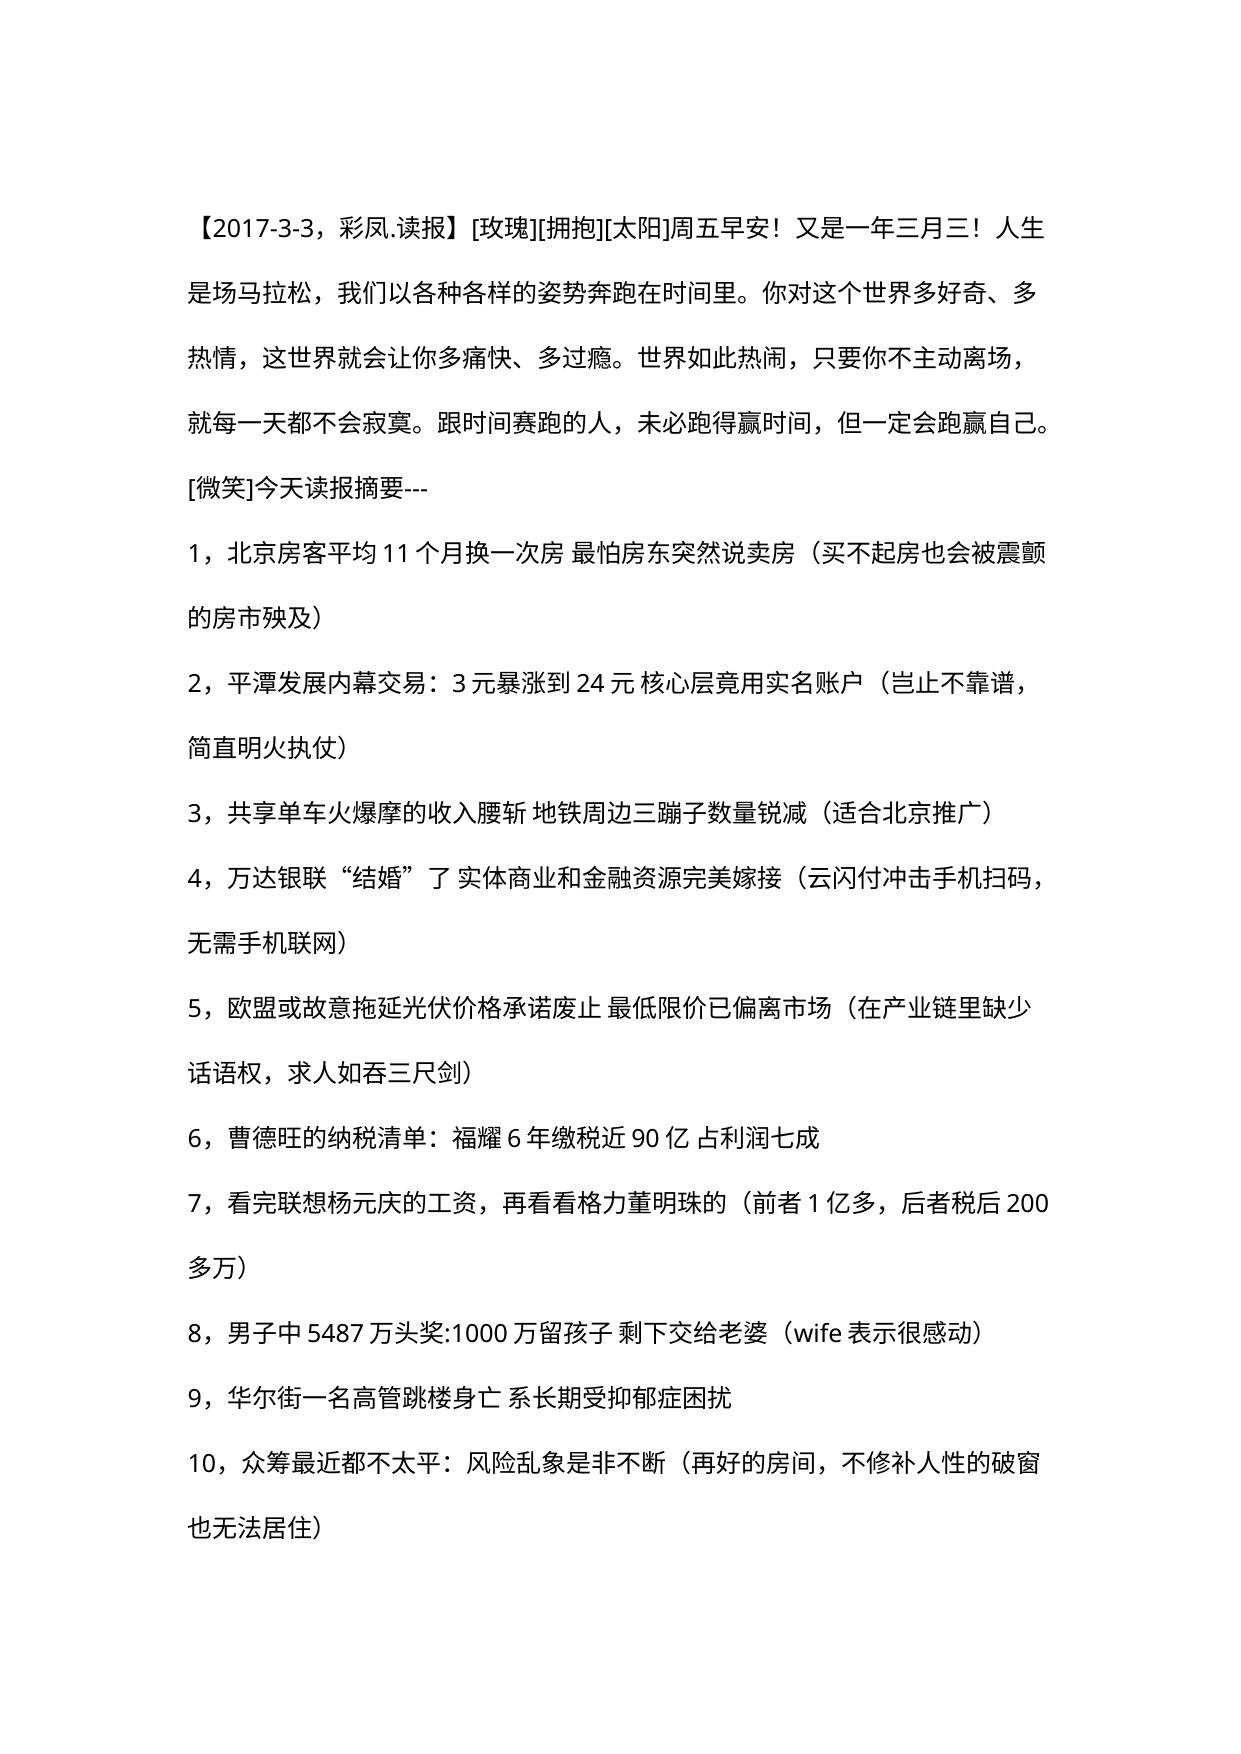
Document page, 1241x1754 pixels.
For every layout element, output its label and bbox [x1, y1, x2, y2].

text [187, 194, 1053, 1559]
